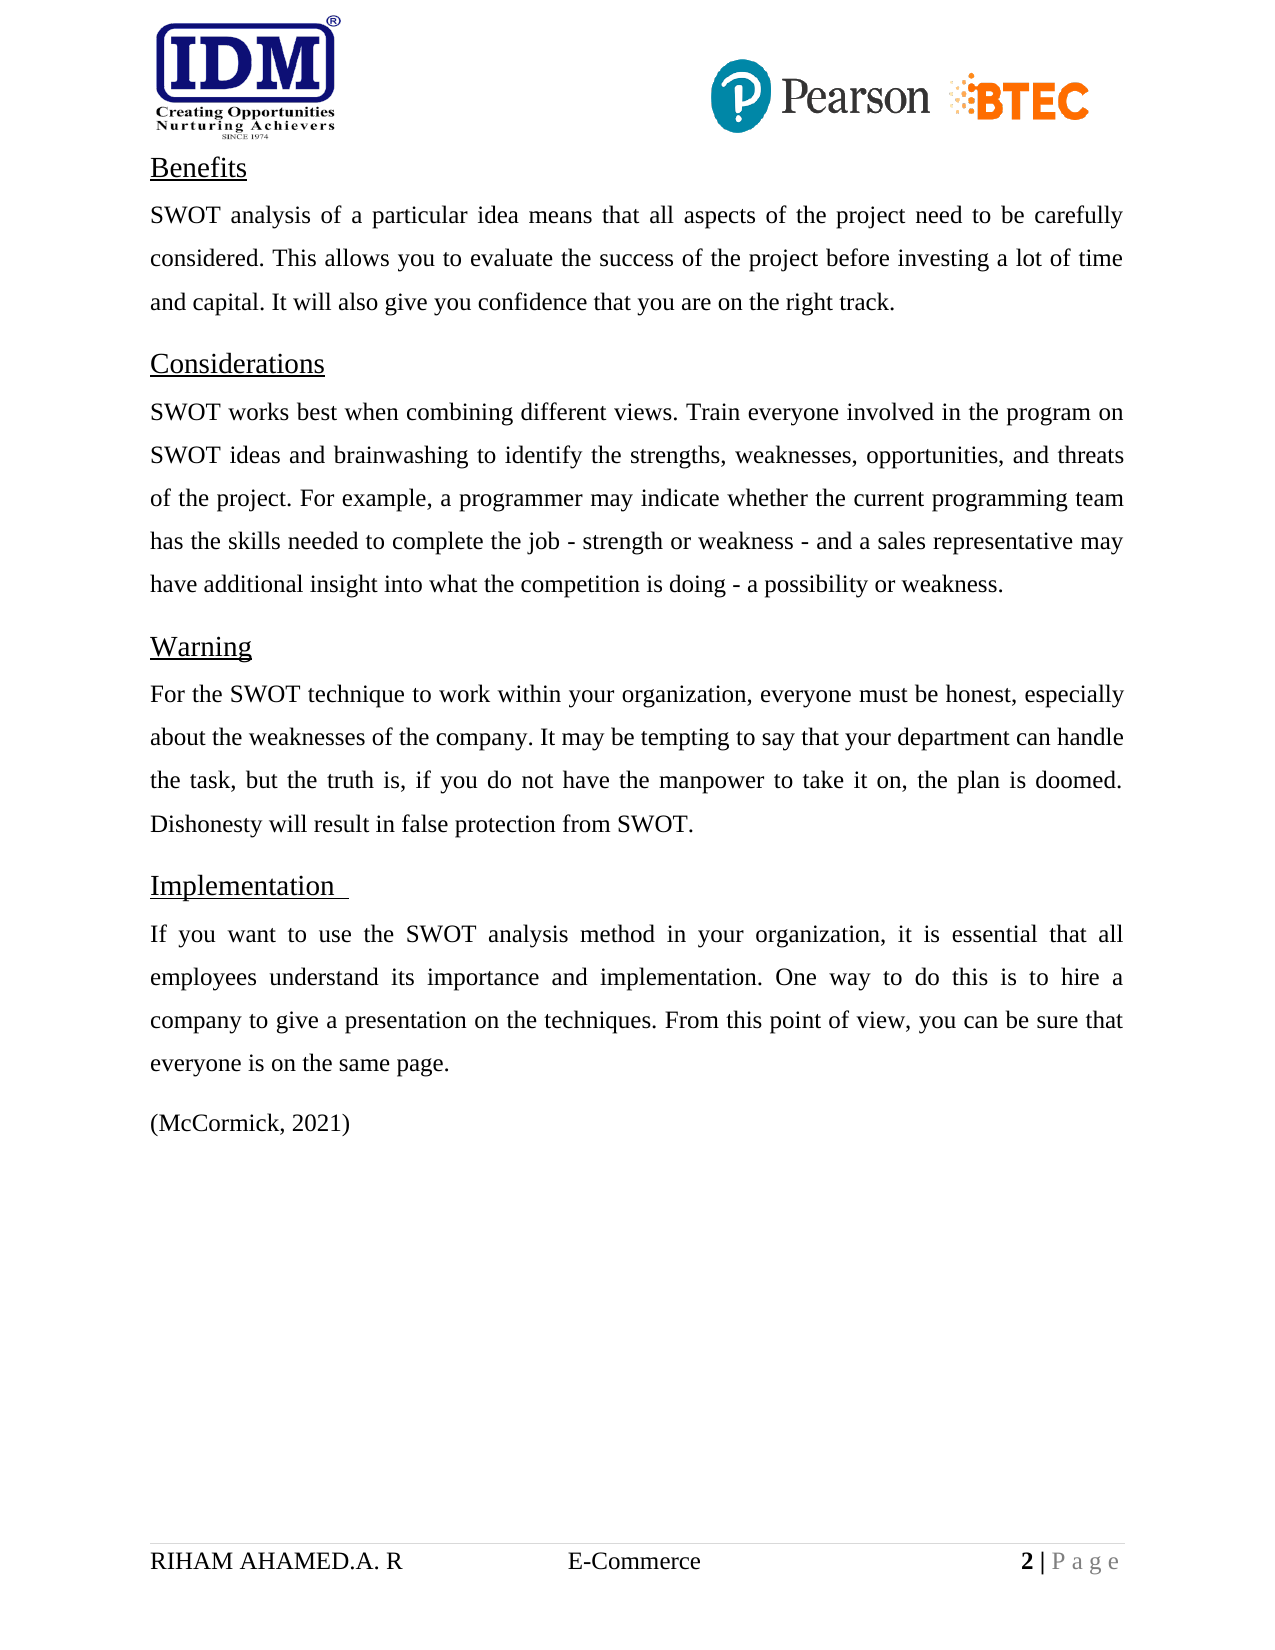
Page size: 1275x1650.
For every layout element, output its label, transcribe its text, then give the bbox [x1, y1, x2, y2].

text If you want to use the SWOT analysis method in your organization, it is essential that all employees understand its importance and implementation. One way to do this is to hire a company to give a presentation on the techniques. From this point of view, you can be sure that everyone is on the same page. [150, 919, 1125, 1077]
text SWOT works best when combining different views. Train everyone involved in the program on SWOT ideas and brainwashing to identify the strengths, weaknesses, opportunities, and threats of the project. For example, a programmer may indicate whether the current programming team has the skills needed to complete the job - strength or weakness - and a sales representative may have additional insight into what the competition is doing - a possibility or weakness. [150, 397, 1125, 598]
subtitle Warning [150, 629, 1125, 662]
text For the SWOT technique to work within your organization, everyone must be honest, especially about the weaknesses of the company. It may be tempting to say that your department can handle the task, but the truth is, if you do not have the manpower to take it on, the plan is doomed. Dishonesty will result in false protection from SWOT. [150, 679, 1125, 837]
text SWOT analysis of a particular idea means that all aspects of the project need to be carefully considered. This allows you to evaluate the success of the project before investing a lot of time and capital. It will also give you confidence that you are on the right track. [150, 200, 1125, 315]
picture [702, 52, 1089, 142]
subtitle Implementation [150, 868, 1125, 902]
subtitle Benefits [150, 150, 1125, 183]
subtitle Considerations [150, 346, 1125, 380]
picture [150, 12, 346, 142]
